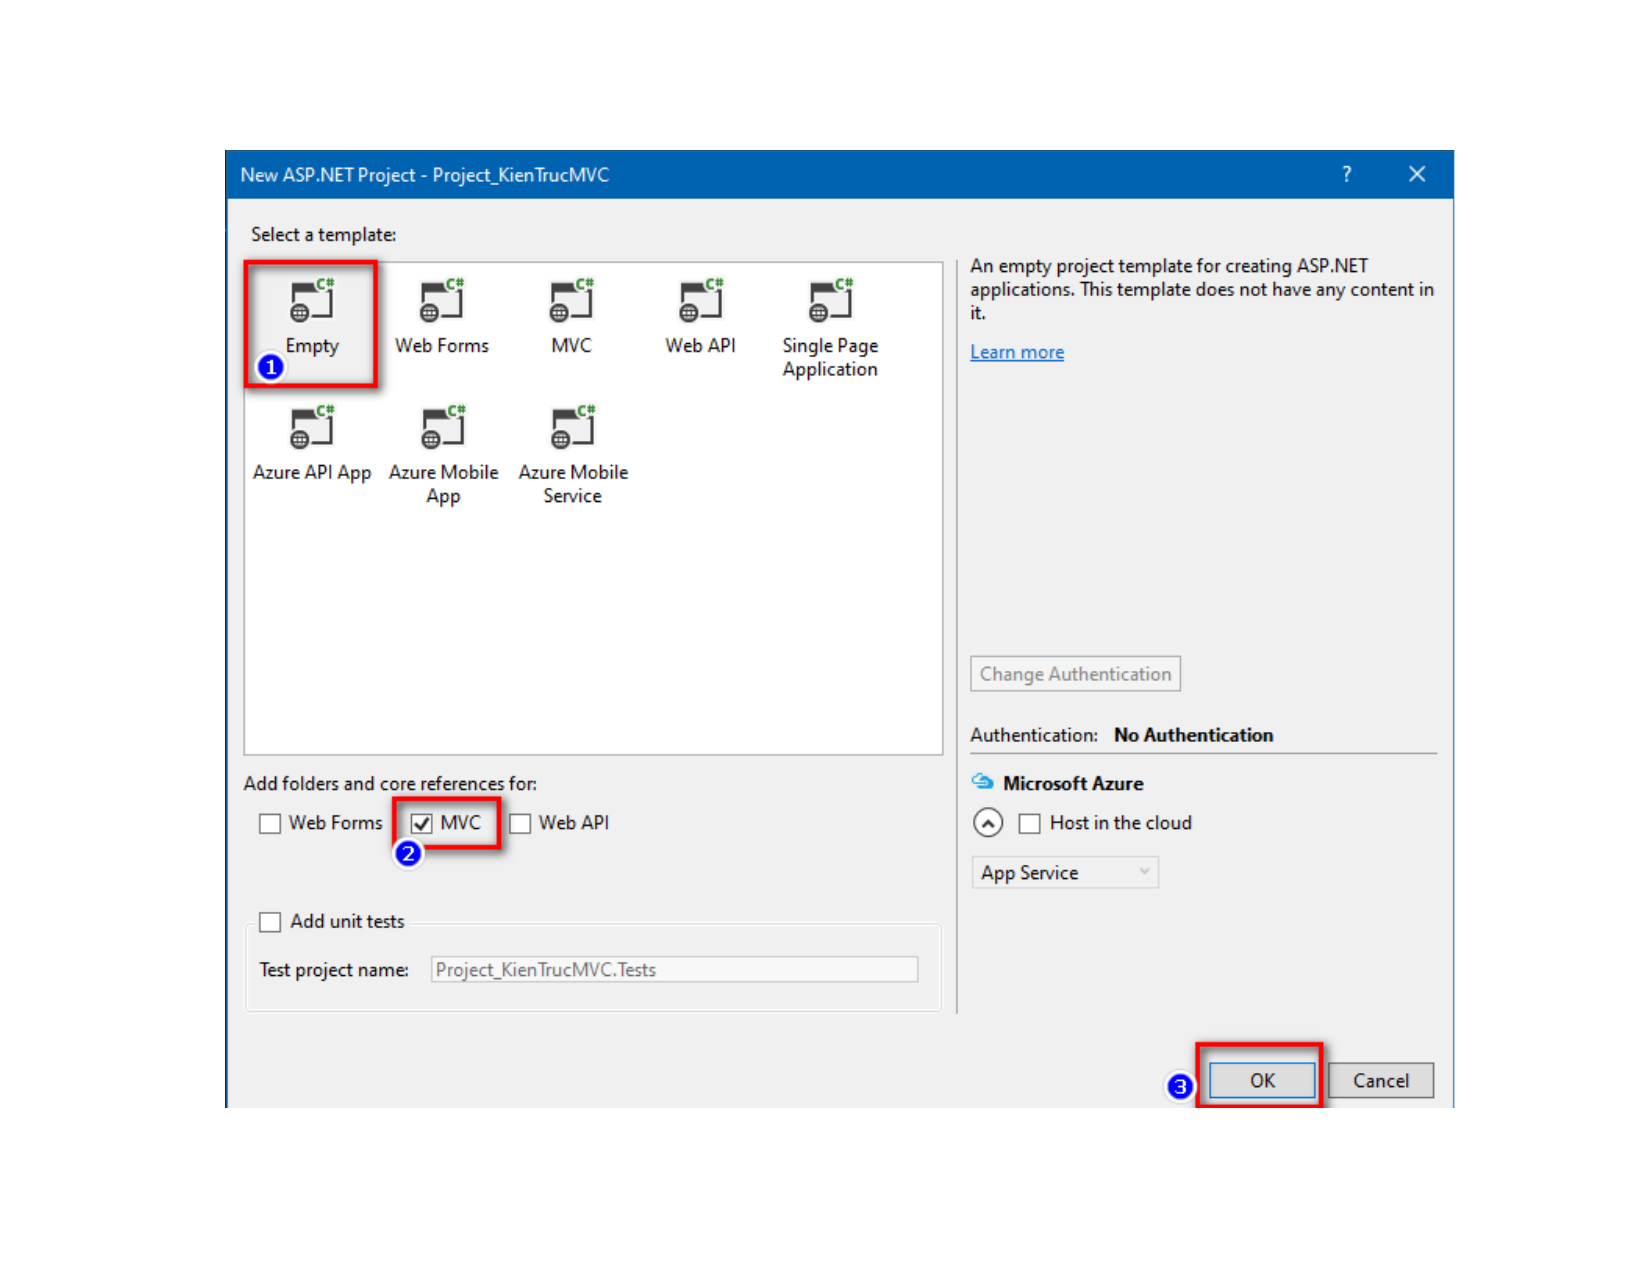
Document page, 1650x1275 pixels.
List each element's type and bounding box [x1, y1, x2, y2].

picture [225, 150, 1455, 1108]
